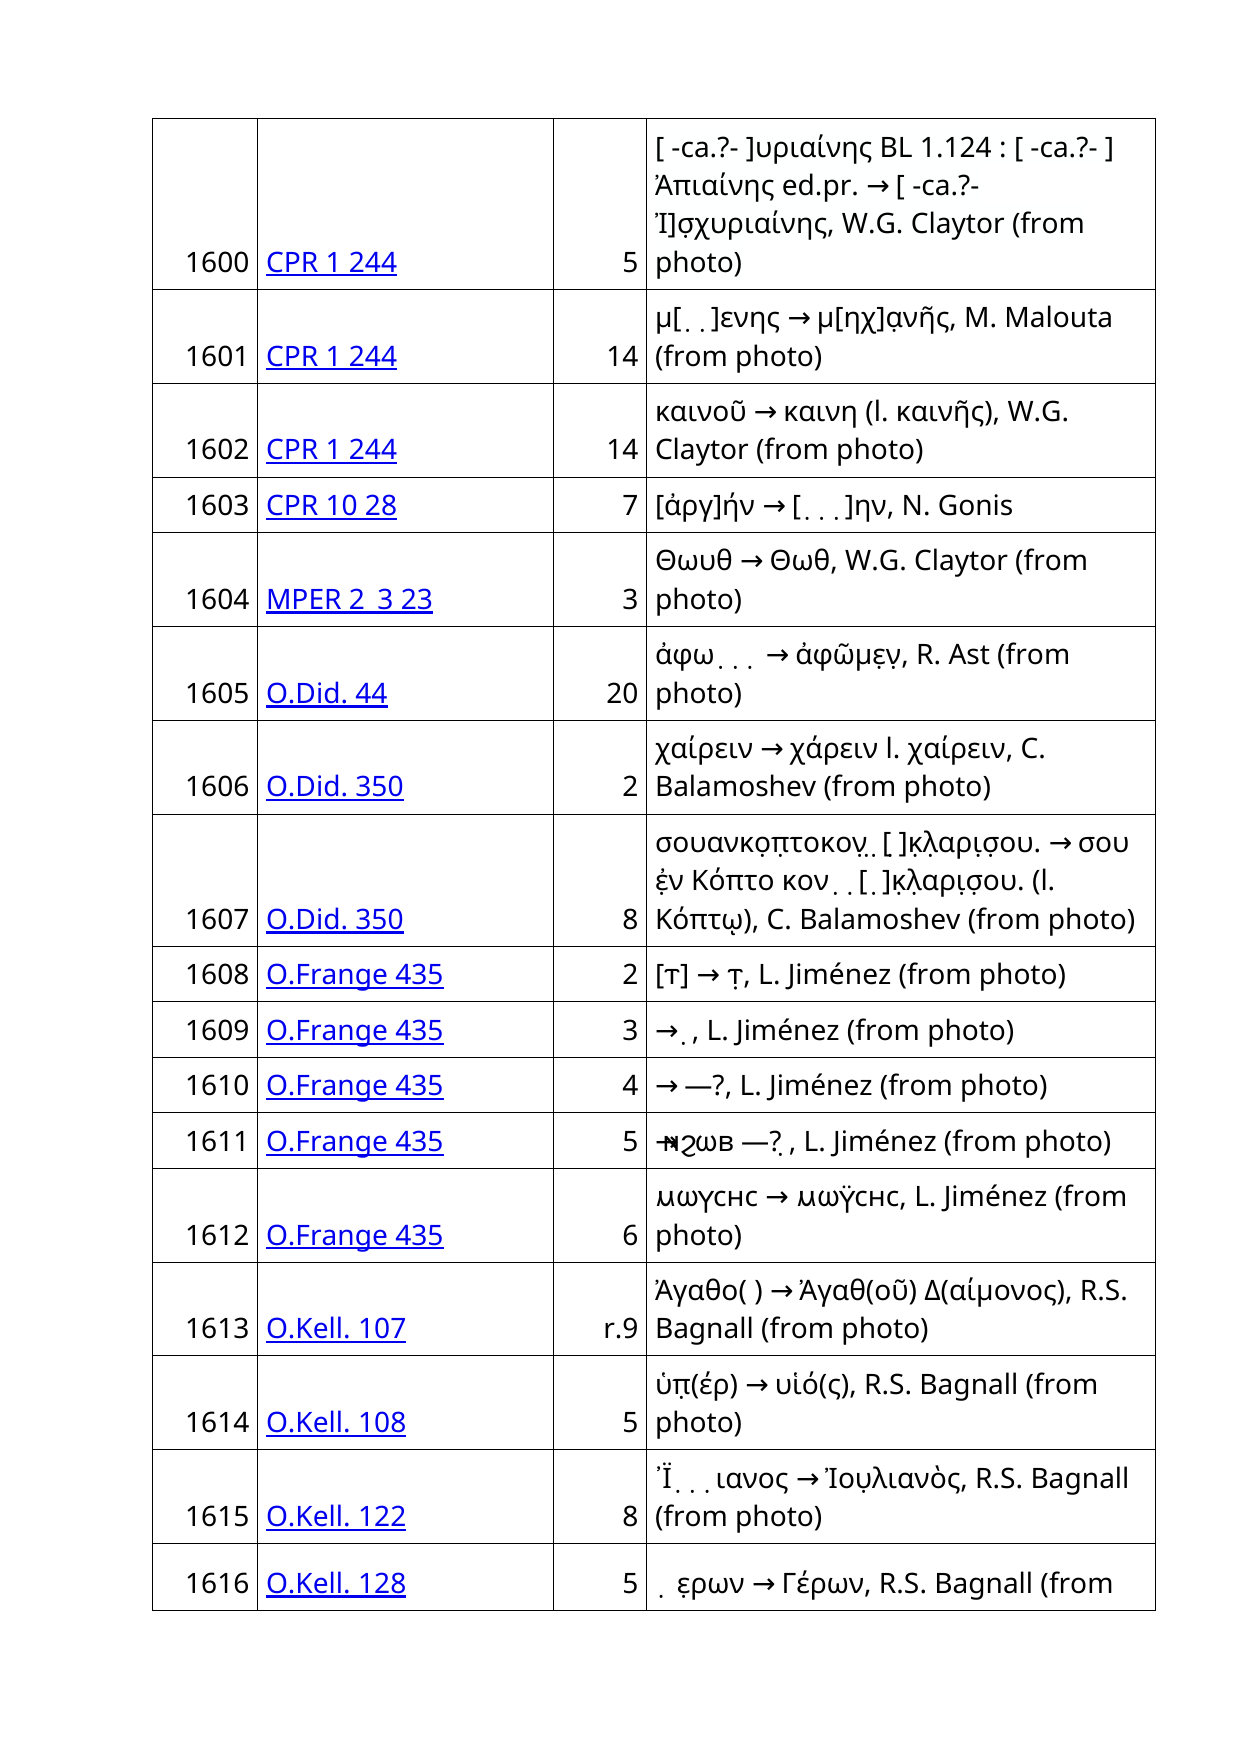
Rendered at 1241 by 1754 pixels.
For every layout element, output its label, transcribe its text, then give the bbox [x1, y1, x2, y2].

table_cell O.Kell. 128 [258, 1544, 553, 1610]
table_cell O.Frange 435 [258, 947, 553, 1001]
table_cell [ἀργ]ήν → [ ̣ ̣ ̣]ην, N. Gonis [647, 478, 1155, 532]
table_cell MPER 2_3 23 [258, 533, 553, 626]
table_cell CPR 1 244 [258, 119, 553, 289]
table_cell 1607 [153, 815, 257, 946]
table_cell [647, 1544, 1155, 1610]
table_cell CPR 1 244 [258, 384, 553, 476]
table_cell 1608 [153, 947, 257, 1001]
table_cell O.Did. 350 [258, 721, 553, 813]
table_cell 1600 [153, 119, 257, 289]
table_cell 3 [554, 1002, 646, 1057]
table_cell 1601 [153, 290, 257, 382]
table_cell → ⲛϩⲱⲃ ―? ̣, L. Jiménez (from photo) [647, 1113, 1155, 1168]
table_cell 8 [554, 815, 646, 946]
table_cell O.Kell. 108 [258, 1356, 553, 1449]
table_cell χαίρειν → χάρειν l. χαίρειν, C. Balamoshev (from photo) [647, 721, 1155, 813]
table_cell 1606 [153, 721, 257, 813]
table_cell 4 [554, 1058, 646, 1112]
table_cell ἀφω ̣ ̣ ̣ → ἀφῶμε̣ν̣, R. Ast (from photo) [647, 627, 1155, 719]
table_cell 1612 [153, 1169, 257, 1262]
table_cell 2 [554, 721, 646, 813]
table_cell r.9 [554, 1263, 646, 1355]
table_cell O.Kell. 107 [258, 1263, 553, 1355]
table_cell O.Frange 435 [258, 1002, 553, 1057]
table_cell O.Kell. 122 [258, 1450, 553, 1543]
table_cell O.Did. 44 [258, 627, 553, 719]
table_cell Ἀγαθο( ) → Ἀγαθ(οῦ) Δ(αίμονος), R.S. Bagnall (from photo) [647, 1263, 1155, 1355]
table_cell 7 [554, 478, 646, 532]
table_cell 2 [554, 947, 646, 1001]
table_cell 3 [554, 533, 646, 626]
table_cell 1613 [153, 1263, 257, 1355]
table_cell 20 [554, 627, 646, 719]
table_cell Θωυθ → Θωθ, W.G. Claytor (from photo) [647, 533, 1155, 626]
table_cell → ̣, L. Jiménez (from photo) [647, 1002, 1155, 1057]
table_cell 5 [554, 1356, 646, 1449]
table_cell O.Frange 435 [258, 1169, 553, 1262]
table_cell 14 [554, 384, 646, 476]
table_cell [ -ca.?- ]υριαίνης BL 1.124 : [ -ca.?- ] Ἀπιαίνης ed.pr. → [ -ca.?- Ἰ]σ̣χυριαίνης, W.G. Claytor (from photo) [647, 119, 1155, 289]
table_cell ᾿Ï ̣ ̣ ̣ιανος → Ἰου̣λιανὸς, R.S. Bagnall (from photo) [647, 1450, 1155, 1543]
table_cell 1614 [153, 1356, 257, 1449]
table_cell 6 [554, 1169, 646, 1262]
table_cell 1603 [153, 478, 257, 532]
table_cell 1605 [153, 627, 257, 719]
table_cell CPR 1 244 [258, 290, 553, 382]
table_cell O.Frange 435 [258, 1113, 553, 1168]
table_cell 1610 [153, 1058, 257, 1112]
table_cell 5 [554, 1544, 646, 1610]
table_cell ⲙⲱⲩⲥⲏⲥ → ⲙⲱⲩ̈ⲥⲏⲥ, L. Jiménez (from photo) [647, 1169, 1155, 1262]
table_cell 1602 [153, 384, 257, 476]
table_cell 1609 [153, 1002, 257, 1057]
table_cell 1604 [153, 533, 257, 626]
table_cell → ―?, L. Jiménez (from photo) [647, 1058, 1155, 1112]
table_cell καινοῦ → καινη (l. καινῆς), W.G. Claytor (from photo) [647, 384, 1155, 476]
table_cell ὑπ̣(έρ) → υἱό(ς), R.S. Bagnall (from photo) [647, 1356, 1155, 1449]
table_cell μ[ ̣ ̣]ενης → μ[ηχ]α̣νῆς, M. Malouta (from photo) [647, 290, 1155, 382]
table_cell 1616 [153, 1544, 257, 1610]
table_cell O.Frange 435 [258, 1058, 553, 1112]
table_cell [ⲧ] → ⲧ̣, L. Jiménez (from photo) [647, 947, 1155, 1001]
table_cell O.Did. 350 [258, 815, 553, 946]
table_cell 8 [554, 1450, 646, 1543]
table_cell 1611 [153, 1113, 257, 1168]
table_cell 1615 [153, 1450, 257, 1543]
table_cell 5 [554, 1113, 646, 1168]
table_cell σουανκο̣π̣τοκον̣ ̣ ̣[ ̣]κ̣λ̣αρι̣σ̣ου. → σου ἐ̣ν Κόπτο κον ̣ ̣[ ̣]κ̣λ̣αρι̣σ̣ου. (l. Κόπτῳ), C. Balamoshev (from photo) [647, 815, 1155, 946]
table_cell 14 [554, 290, 646, 382]
table_cell 5 [554, 119, 646, 289]
table_cell CPR 10 28 [258, 478, 553, 532]
